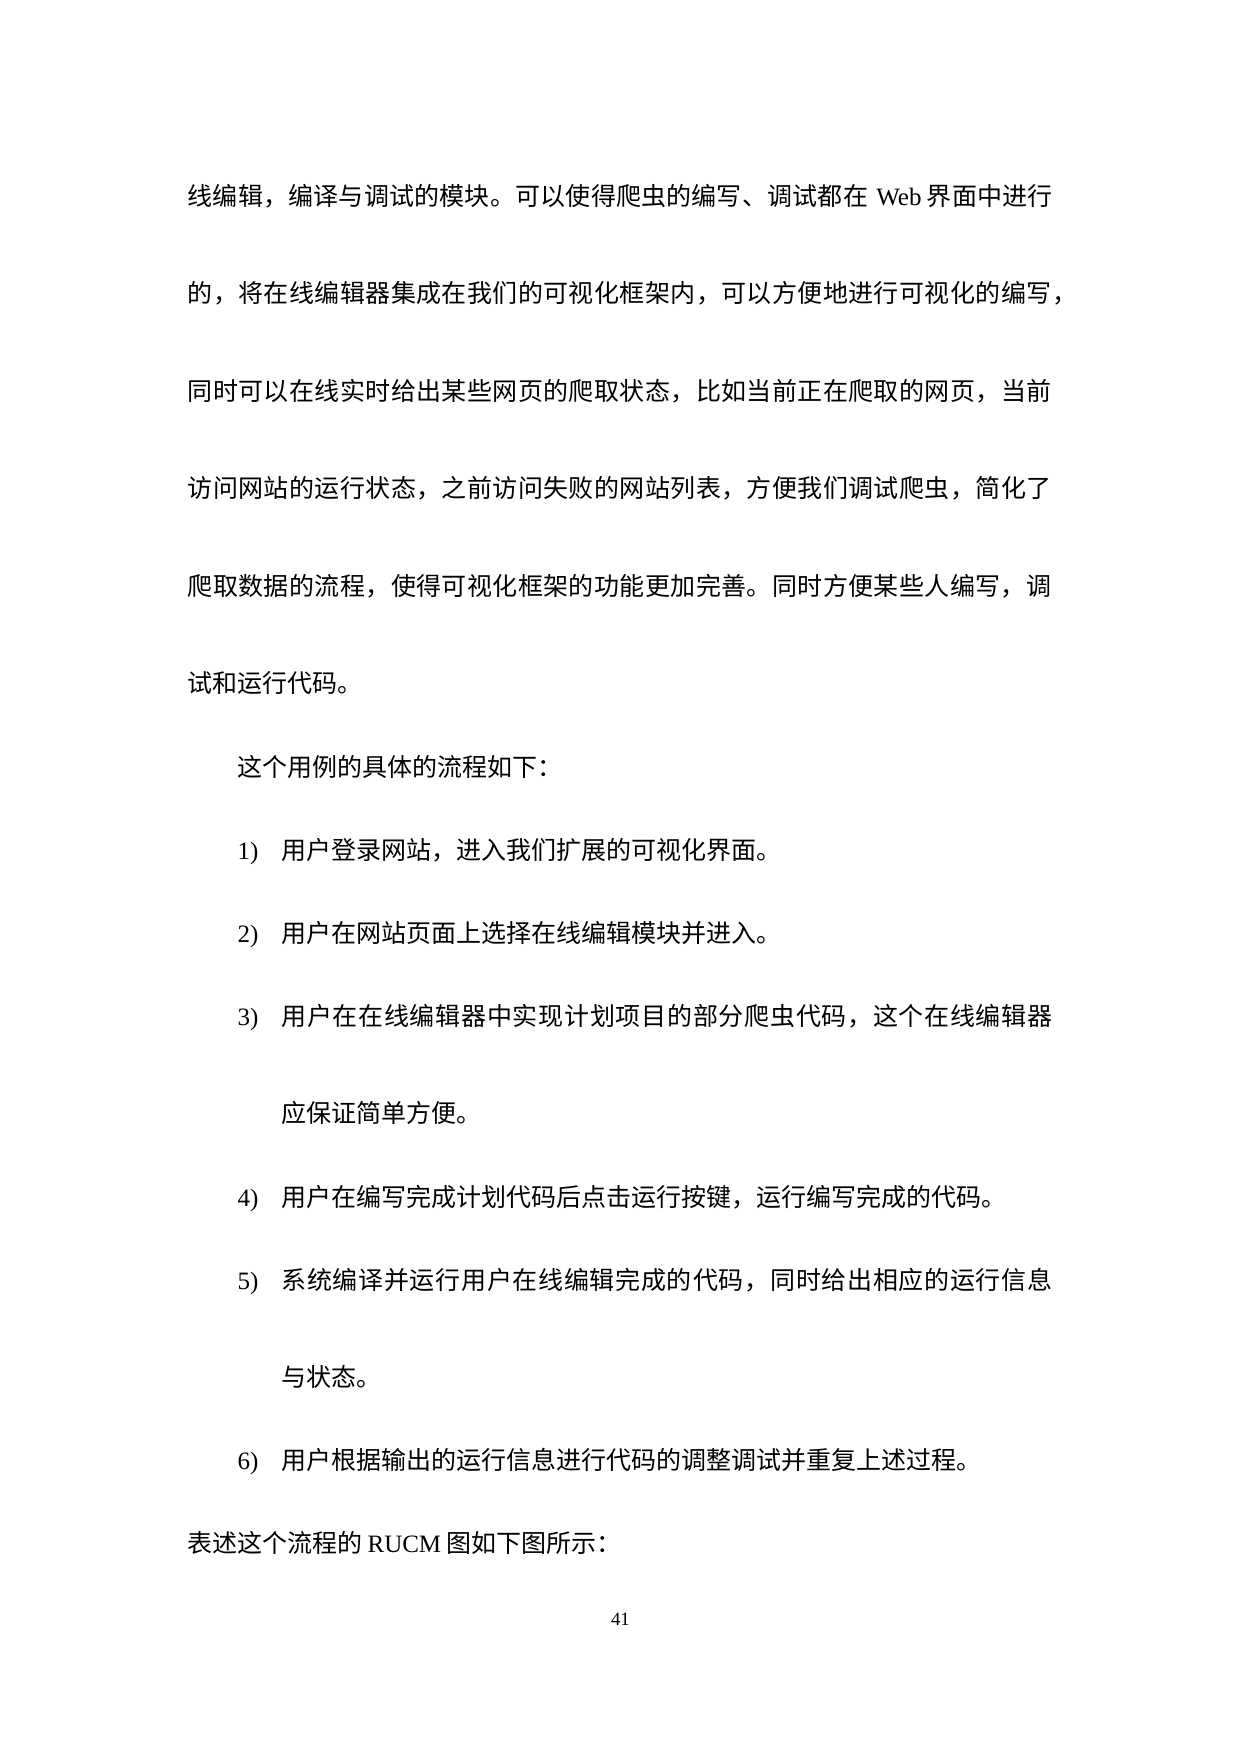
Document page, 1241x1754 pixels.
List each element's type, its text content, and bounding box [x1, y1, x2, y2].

list 用户根据输出的运行信息进行代码的调整调试并重复上述过程。 [237, 1426, 1053, 1491]
list 系统编译并运行用户在线编辑完成的代码，同时给出相应的运行信息与状态。 [237, 1246, 1053, 1408]
list 用户在在线编辑器中实现计划项目的部分爬虫代码，这个在线编辑器应保证简单方便。 [237, 982, 1053, 1144]
list 用户在编写完成计划代码后点击运行按键，运行编写完成的代码。 [237, 1163, 1053, 1228]
list 用户登录网站，进入我们扩展的可视化界面。 [237, 816, 1053, 881]
text 这个用例的具体的流程如下： [187, 733, 1053, 798]
list 用户在网站页面上选择在线编辑模块并进入。 [237, 899, 1053, 964]
text 表述这个流程的RUCM图如下图所示： [187, 1509, 1053, 1574]
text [187, 162, 1053, 714]
